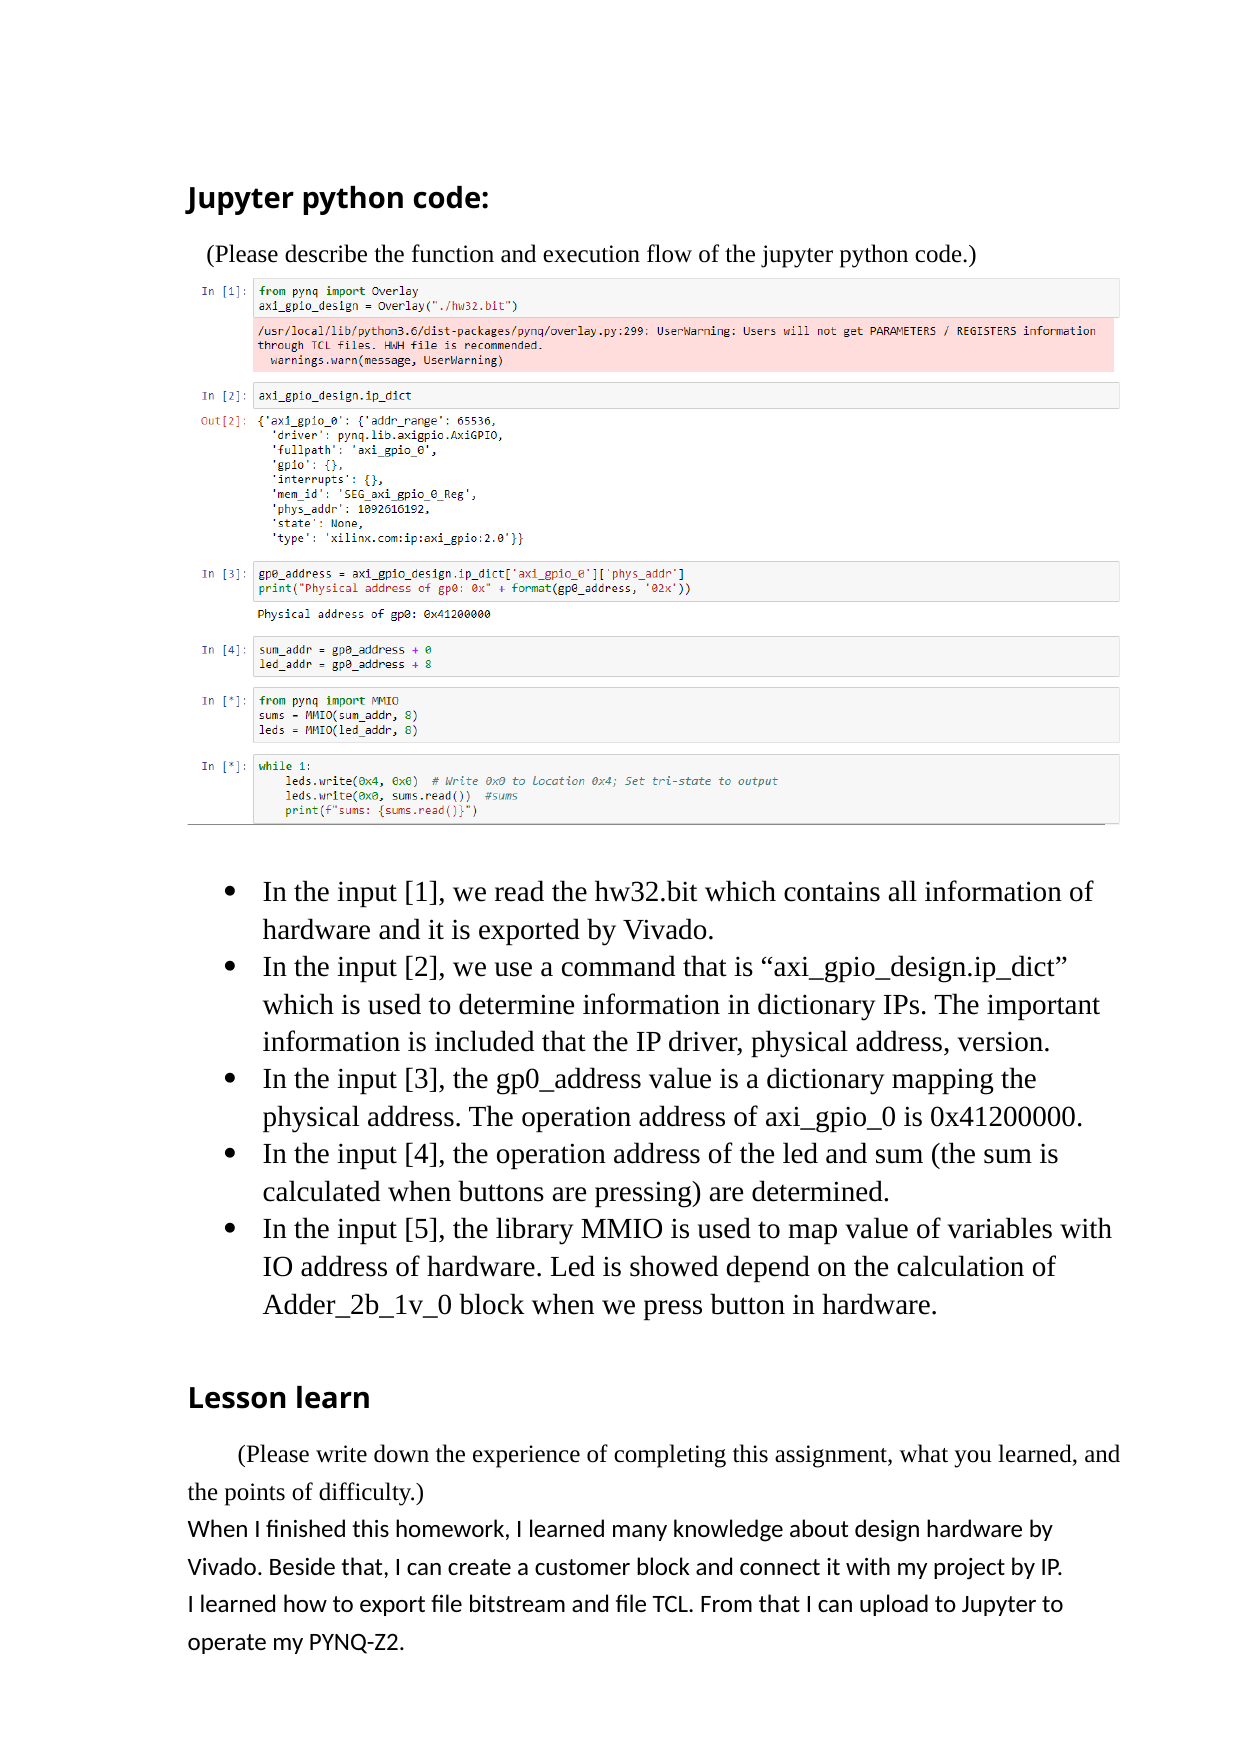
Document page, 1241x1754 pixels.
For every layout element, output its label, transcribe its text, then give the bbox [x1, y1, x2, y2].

list In the input [1], we read the hw32.bit which contains all information of hardware and it is exported by Vivado. [225, 872, 1125, 947]
text I learned how to export file bitstream and file TCL. From that I can upload to Jupyter to operate my PYNQ-Z2. [187, 1585, 1125, 1660]
list In the input [2], we use a command that is “axi_gpio_design.ip_dict” which is used to determine information in dictionary IPs. The important information is included that the IP driver, physical address, version. [225, 947, 1125, 1060]
list In the input [5], the library MMIO is used to map value of variables with IO address of hardware. Led is showed depend on the calculation of Adder_2b_1v_0 block when we press button in hardware. [225, 1210, 1125, 1322]
list In the input [3], the gp0_address value is a dictionary mapping the physical address. The operation address of axi_gpio_0 is 0x41200000. [225, 1060, 1125, 1135]
text Jupyter python code: [187, 160, 1125, 235]
list In the input [4], the operation address of the led and sum (the sum is calculated when buttons are pressing) are determined. [225, 1135, 1125, 1210]
text (Please write down the experience of completing this assignment, what you learned, and the points of difficulty.) [187, 1435, 1125, 1510]
text (Please describe the function and execution flow of the jupyter python code.) [187, 235, 1125, 272]
text When I finished this homework, I learned many knowledge about design hardware by Vivado. Beside that, I can create a customer block and connect it with my project by IP. [187, 1510, 1125, 1585]
picture [187, 272, 1125, 825]
text Lesson learn [187, 1360, 1125, 1435]
